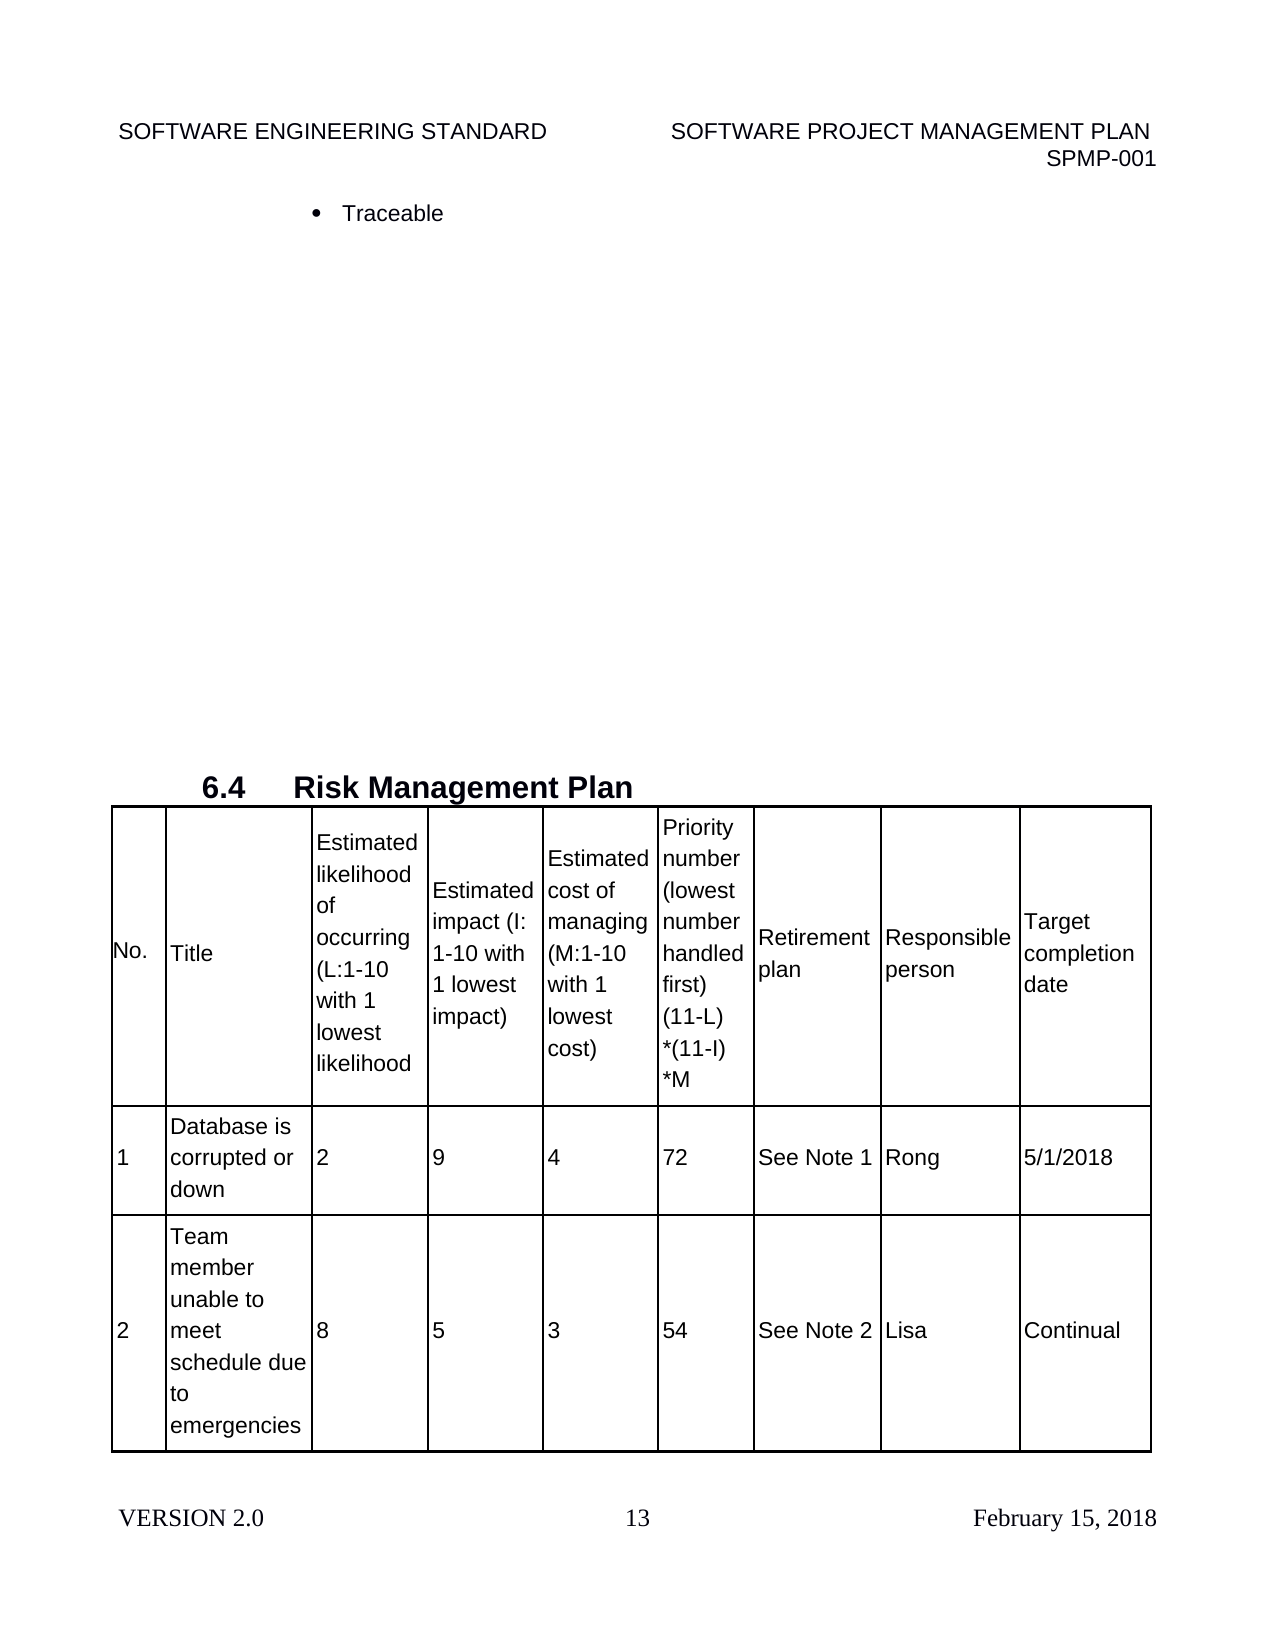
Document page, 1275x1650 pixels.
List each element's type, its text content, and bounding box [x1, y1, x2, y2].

table_cell 54 [659, 1216, 753, 1450]
table_cell Continual [1021, 1216, 1150, 1450]
table_header Estimated cost of managing (M:1-10 with 1 lowest cost) [544, 808, 657, 1104]
table_header Title [167, 808, 311, 1104]
table_cell 72 [659, 1107, 753, 1214]
table_cell See Note 1 [755, 1107, 880, 1214]
table_cell 5/1/2018 [1021, 1107, 1150, 1214]
list Risk Management Plan [193, 769, 1157, 805]
table_header Target completion date [1021, 808, 1150, 1104]
table_header Estimated impact (I: 1-10 with 1 lowest impact) [429, 808, 542, 1104]
table_cell 9 [429, 1107, 542, 1214]
table_header Retirement plan [755, 808, 880, 1104]
table_header Priority number (lowest number handled first) (11-L) *(11-I) *M [659, 808, 753, 1104]
table_cell 8 [313, 1216, 427, 1450]
table_cell 3 [544, 1216, 657, 1450]
table_cell 1 [113, 1107, 165, 1214]
table_cell Rong [882, 1107, 1019, 1214]
table_cell 5 [429, 1216, 542, 1450]
table_cell Database is corrupted or down [167, 1107, 311, 1214]
table_cell 2 [313, 1107, 427, 1214]
list Traceable [312, 200, 1157, 227]
table_header No. [113, 808, 165, 1104]
table_header Responsible person [882, 808, 1019, 1104]
table_cell See Note 2 [755, 1216, 880, 1450]
table_cell Lisa [882, 1216, 1019, 1450]
table_cell 4 [544, 1107, 657, 1214]
table_header Estimated likelihood of occurring (L:1-10 with 1 lowest likelihood [313, 808, 427, 1104]
table_cell 2 [113, 1216, 165, 1450]
table_cell Team member unable to meet schedule due to emergencies [167, 1216, 311, 1450]
